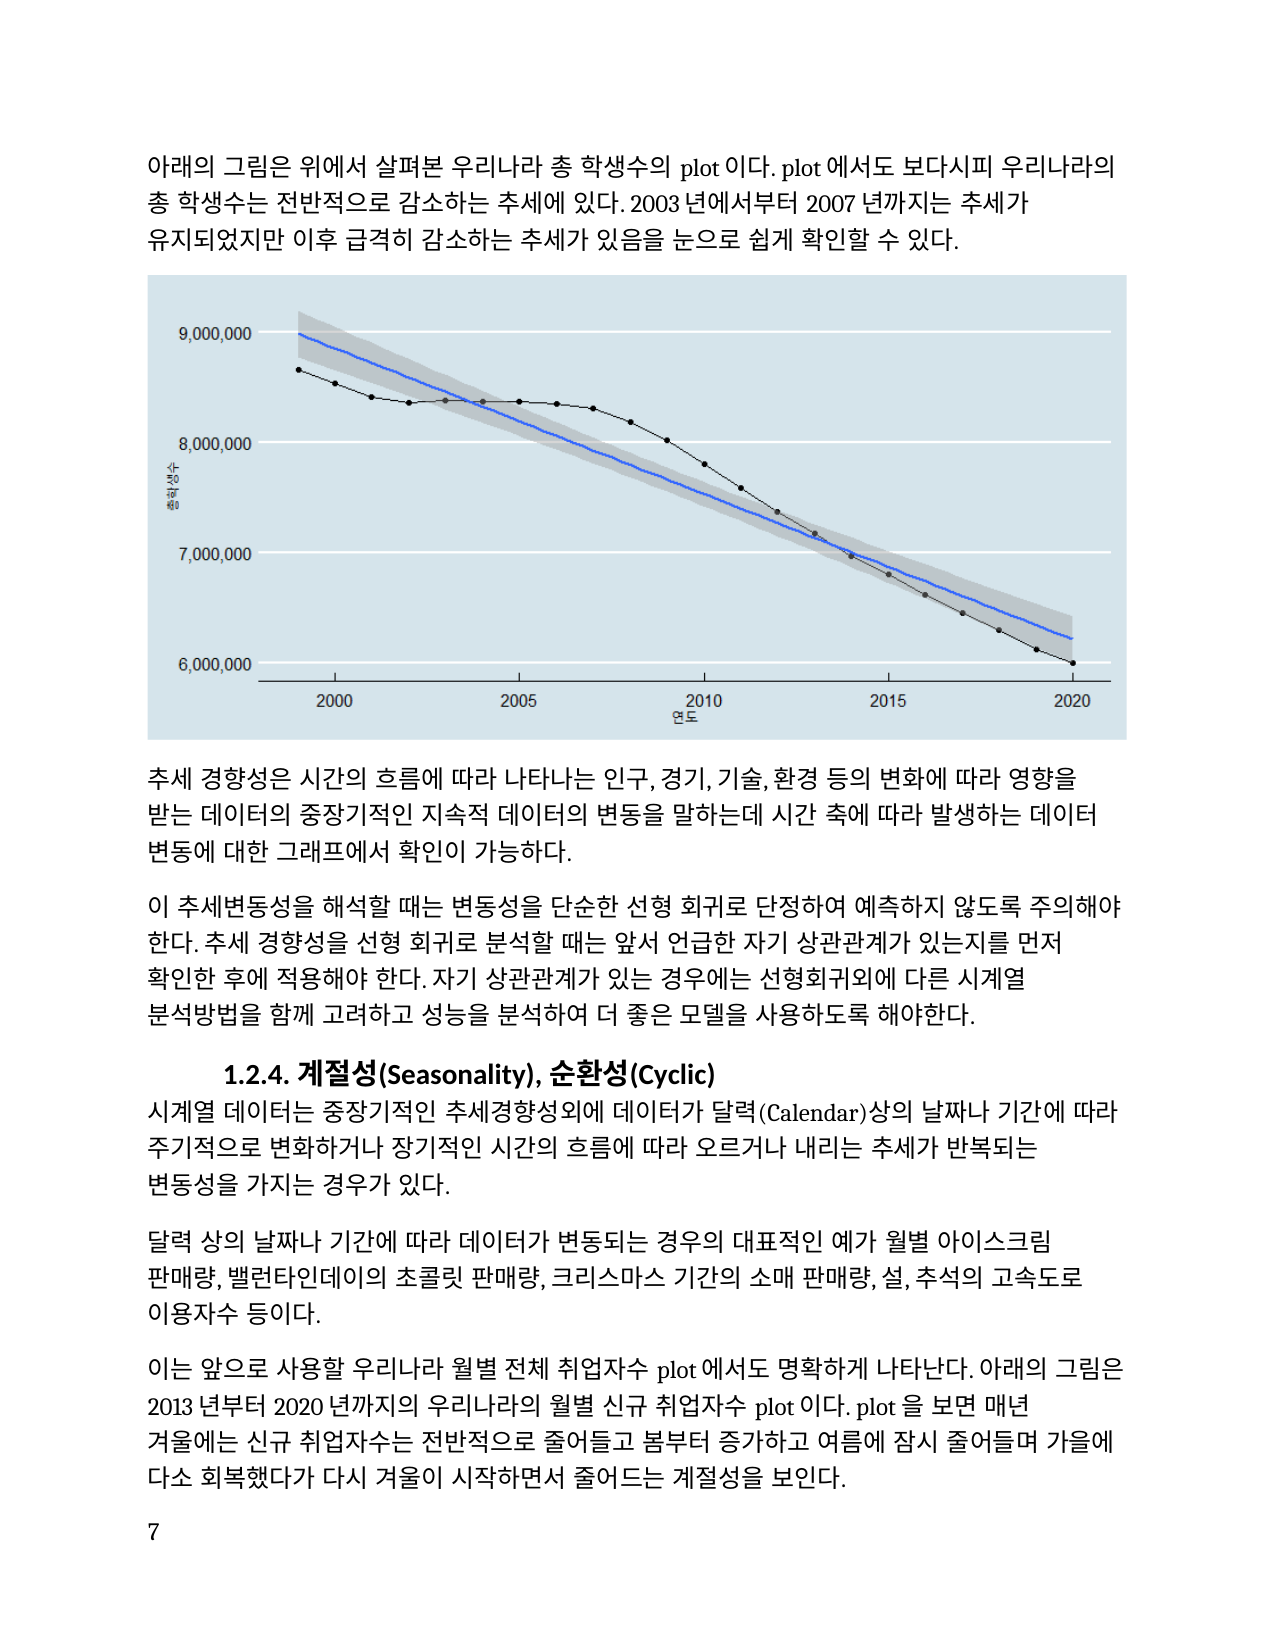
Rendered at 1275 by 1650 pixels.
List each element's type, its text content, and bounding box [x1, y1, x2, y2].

text 시계열 데이터는 중장기적인 추세경향성외에 데이터가 달력(Calendar)상의 날짜나 기간에 따라 주기적으로 변화하거나 장기적인 시간의 흐름에 따라 오르거나 내리는 추세가 반복되는 변동성을 가지는 경우가 있다. [148, 1093, 1127, 1201]
text 이는 앞으로 사용할 우리나라 월별 전체 취업자수 plot에서도 명확하게 나타난다. 아래의 그림은 2013년부터 2020년까지의 우리나라의 월별 신규 취업자수 plot이다. plot을 보면 매년 겨울에는 신규 취업자수는 전반적으로 줄어들고 봄부터 증가하고 여름에 잠시 줄어들며 가을에 다소 회복했다가 다시 겨울이 시작하면서 줄어드는 계절성을 보인다. [148, 1350, 1127, 1495]
picture [147, 275, 1127, 741]
text 추세 경향성은 시간의 흐름에 따라 나타나는 인구, 경기, 기술, 환경 등의 변화에 따라 영향을 받는 데이터의 중장기적인 지속적 데이터의 변동을 말하는데 시간 축에 따라 발생하는 데이터 변동에 대한 그래프에서 확인이 가능하다. [148, 759, 1127, 868]
text 달력 상의 날짜나 기간에 따라 데이터가 변동되는 경우의 대표적인 예가 월별 아이스크림 판매량, 밸런타인데이의 초콜릿 판매량, 크리스마스 기간의 소매 판매량, 설, 추석의 고속도로 이용자수 등이다. [148, 1222, 1127, 1331]
subtitle 계절성(Seasonality), 순환성(Cyclic) [223, 1053, 1127, 1093]
text 이 추세변동성을 해석할 때는 변동성을 단순한 선형 회귀로 단정하여 예측하지 않도록 주의해야 한다. 추세 경향성을 선형 회귀로 분석할 때는 앞서 언급한 자기 상관관계가 있는지를 먼저 확인한 후에 적용해야 한다. 자기 상관관계가 있는 경우에는 선형회귀외에 다른 시계열 분석방법을 함께 고려하고 성능을 분석하여 더 좋은 모델을 사용하도록 해야한다. [148, 887, 1127, 1032]
text 아래의 그림은 위에서 살펴본 우리나라 총 학생수의 plot이다. plot에서도 보다시피 우리나라의 총 학생수는 전반적으로 감소하는 추세에 있다. 2003년에서부터 2007년까지는 추세가 유지되었지만 이후 급격히 감소하는 추세가 있음을 눈으로 쉽게 확인할 수 있다. [148, 148, 1127, 256]
